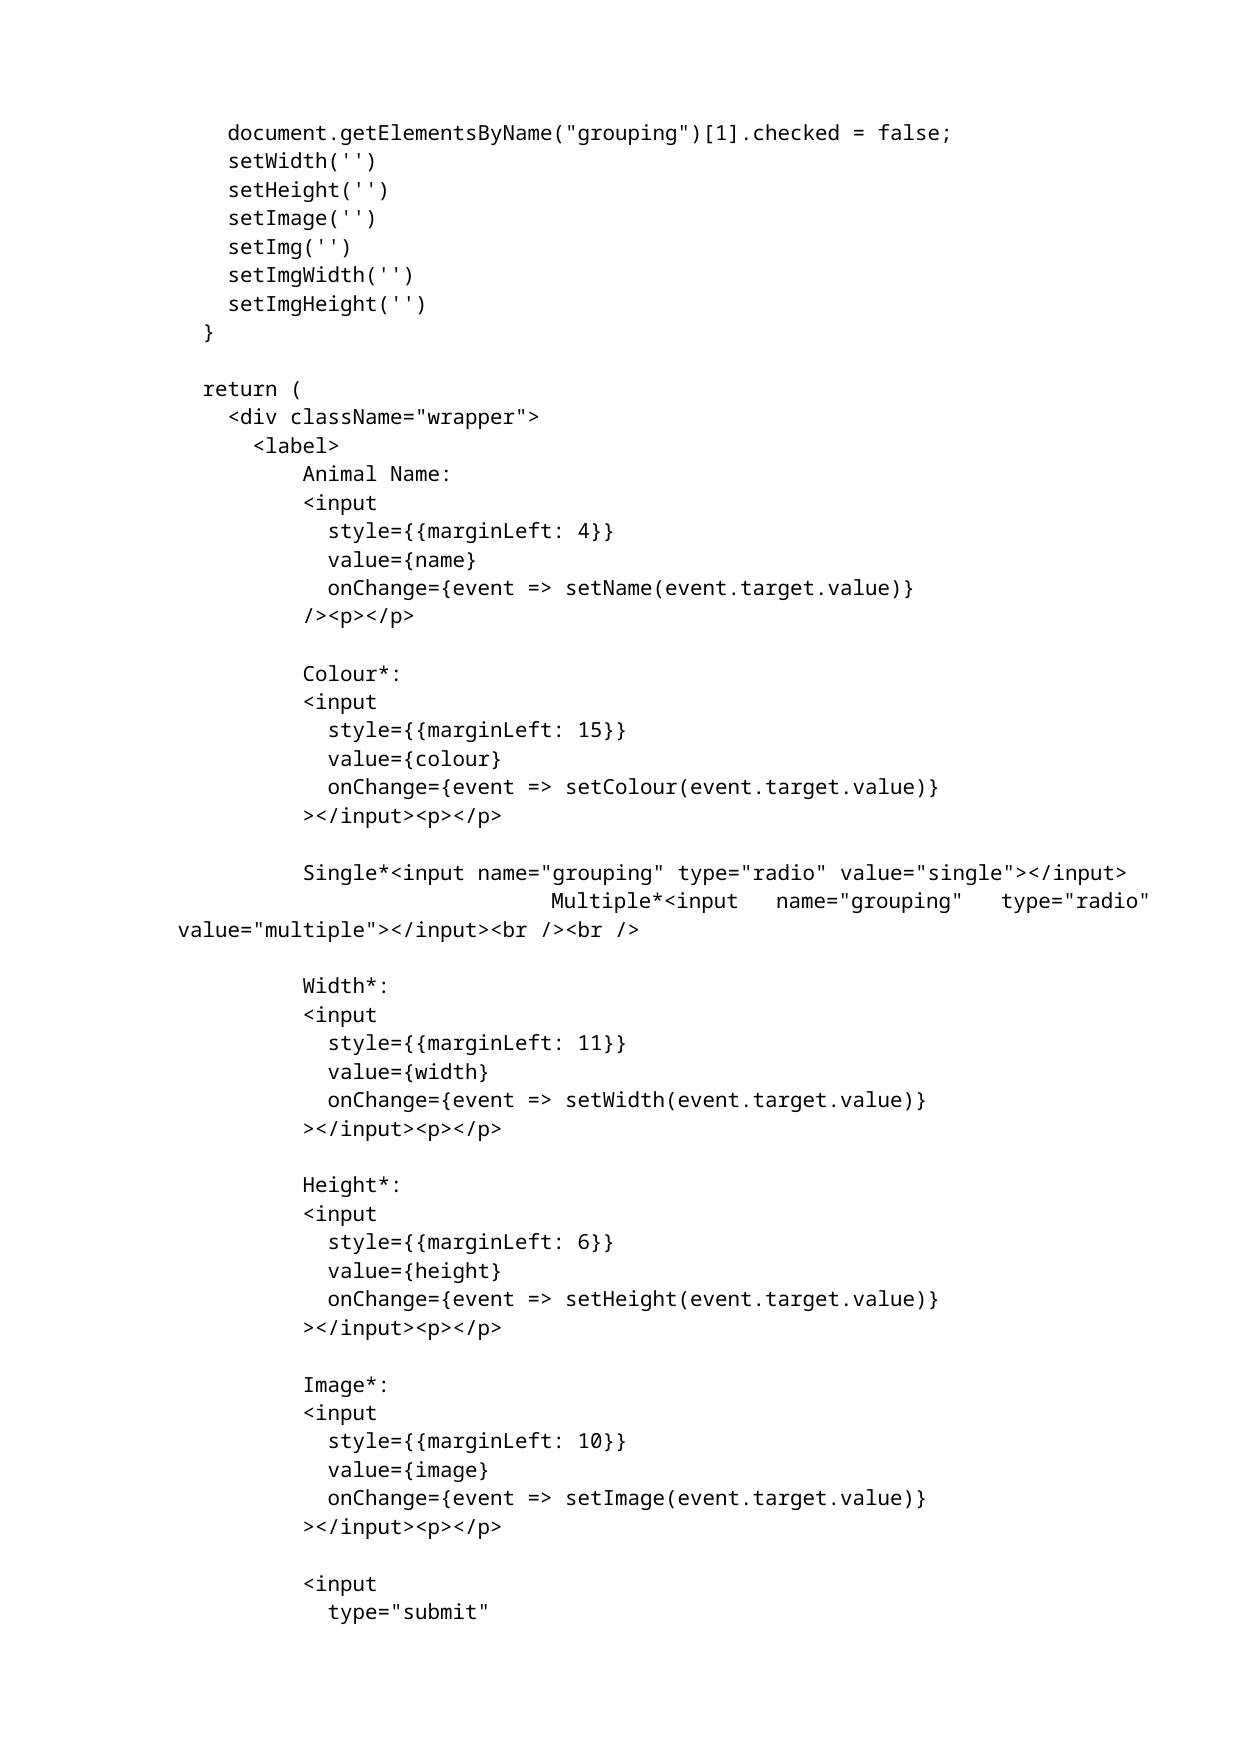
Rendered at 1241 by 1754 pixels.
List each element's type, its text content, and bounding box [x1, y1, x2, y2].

text <input [177, 488, 1152, 516]
text document.getElementsByName("grouping")[1].checked = false; [177, 118, 1152, 147]
text style={{marginLeft: 4}} [177, 516, 1152, 545]
text value={height} [177, 1256, 1152, 1284]
text <label> [177, 431, 1152, 459]
text value={colour} [177, 744, 1152, 772]
text setWidth('') [177, 147, 1152, 175]
text Animal Name: [177, 459, 1152, 488]
text Single*<input name="grouping" type="radio" value="single"></input> [177, 858, 1152, 886]
text Multiple*<input name="grouping" type="radio" value="multiple"></input><br /><br /> [177, 886, 1152, 943]
text Width*: [177, 972, 1152, 1000]
text } [177, 317, 1152, 346]
text style={{marginLeft: 11}} [177, 1028, 1152, 1057]
text ></input><p></p> [177, 1313, 1152, 1341]
text <input [177, 1398, 1152, 1427]
text <div className="wrapper"> [177, 402, 1152, 431]
text /><p></p> [177, 602, 1152, 630]
text onChange={event => setHeight(event.target.value)} [177, 1284, 1152, 1313]
text onChange={event => setWidth(event.target.value)} [177, 1085, 1152, 1114]
text Height*: [177, 1171, 1152, 1199]
text <input [177, 687, 1152, 716]
text style={{marginLeft: 6}} [177, 1227, 1152, 1256]
text <input [177, 1000, 1152, 1028]
text setImgWidth('') [177, 260, 1152, 289]
text <input [177, 1199, 1152, 1227]
text ></input><p></p> [177, 1114, 1152, 1142]
text onChange={event => setImage(event.target.value)} [177, 1483, 1152, 1512]
text value={name} [177, 545, 1152, 573]
text setImg('') [177, 232, 1152, 260]
text <input [177, 1569, 1152, 1597]
text setHeight('') [177, 175, 1152, 203]
text style={{marginLeft: 10}} [177, 1427, 1152, 1455]
text type="submit" [177, 1597, 1152, 1626]
text onChange={event => setColour(event.target.value)} [177, 772, 1152, 801]
text value={image} [177, 1455, 1152, 1483]
text setImgHeight('') [177, 289, 1152, 317]
text return ( [177, 374, 1152, 402]
text style={{marginLeft: 15}} [177, 716, 1152, 744]
text Image*: [177, 1370, 1152, 1398]
text ></input><p></p> [177, 801, 1152, 829]
text Colour*: [177, 659, 1152, 687]
text setImage('') [177, 203, 1152, 232]
text value={width} [177, 1057, 1152, 1085]
text onChange={event => setName(event.target.value)} [177, 573, 1152, 602]
text ></input><p></p> [177, 1512, 1152, 1540]
